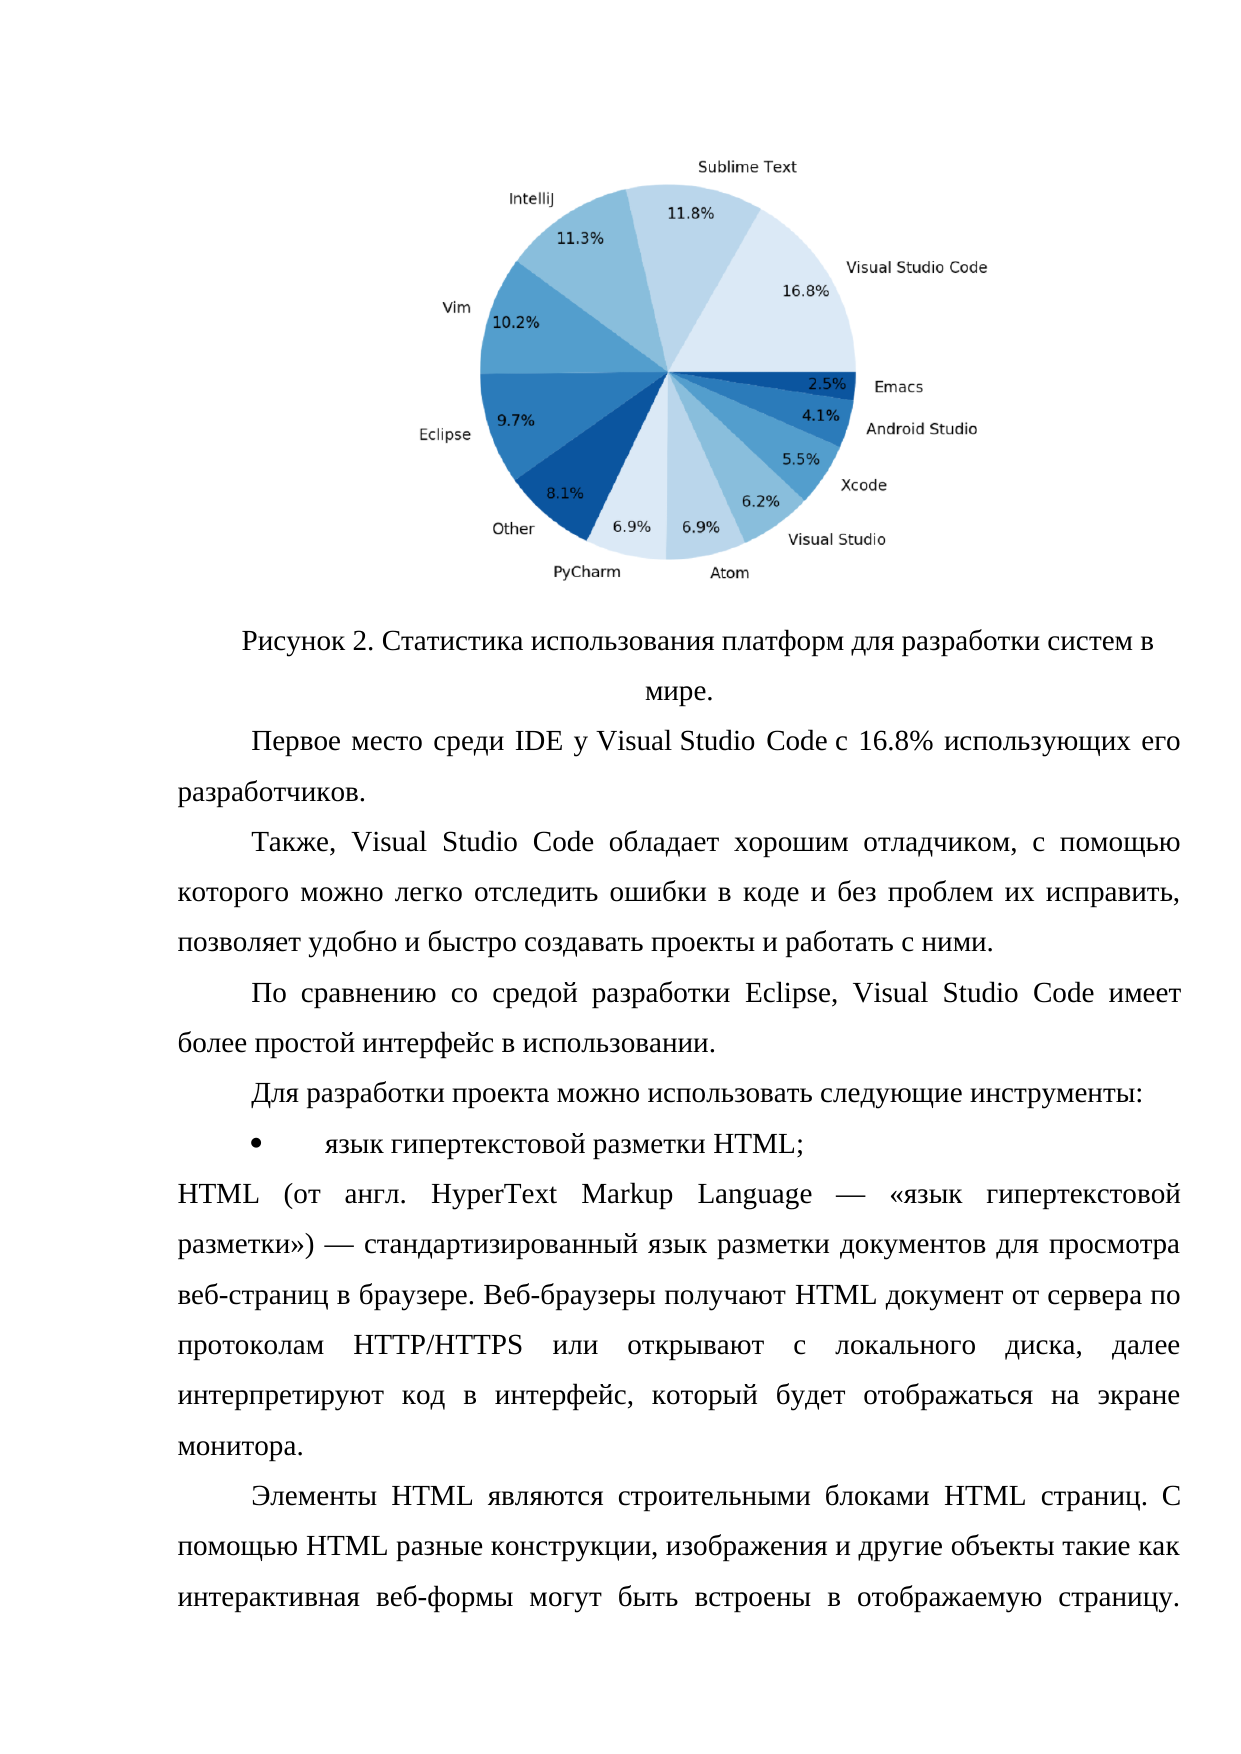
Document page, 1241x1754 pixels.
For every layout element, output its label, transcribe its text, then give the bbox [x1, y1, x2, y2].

text Первое место среди IDE у Visual Studio Code с 16.8% использующих его разработчиков. [177, 723, 1181, 807]
text Также, Visual Studio Code обладает хорошим отладчиком, с помощью которого можно легко отследить ошибки в коде и без проблем их исправить, позволяет удобно и быстро создавать проекты и работать с ними. [177, 824, 1181, 958]
picture [392, 118, 1040, 606]
text По сравнению со средой разработки Eclipse, Visual Studio Code имеет более простой интерфейс в использовании. [177, 975, 1181, 1059]
text HTML (от англ. HyperText Markup Language — «язык гипертекстовой разметки») — стандартизированный язык разметки документов для просмотра веб-страниц в браузере. Веб-браузеры получают HTML документ от сервера по протоколам HTTP/HTTPS или открывают с локального диска, далее интерпретируют код в интерфейс, который будет отображаться на экране монитора. [177, 1176, 1181, 1461]
list язык гипертекстовой разметки HTML; [177, 1126, 1181, 1159]
text Рисунок 2. Статистика использования платформ для разработки систем в мире. [177, 623, 1181, 707]
text Для разработки проекта можно использовать следующие инструменты: [177, 1076, 1181, 1109]
